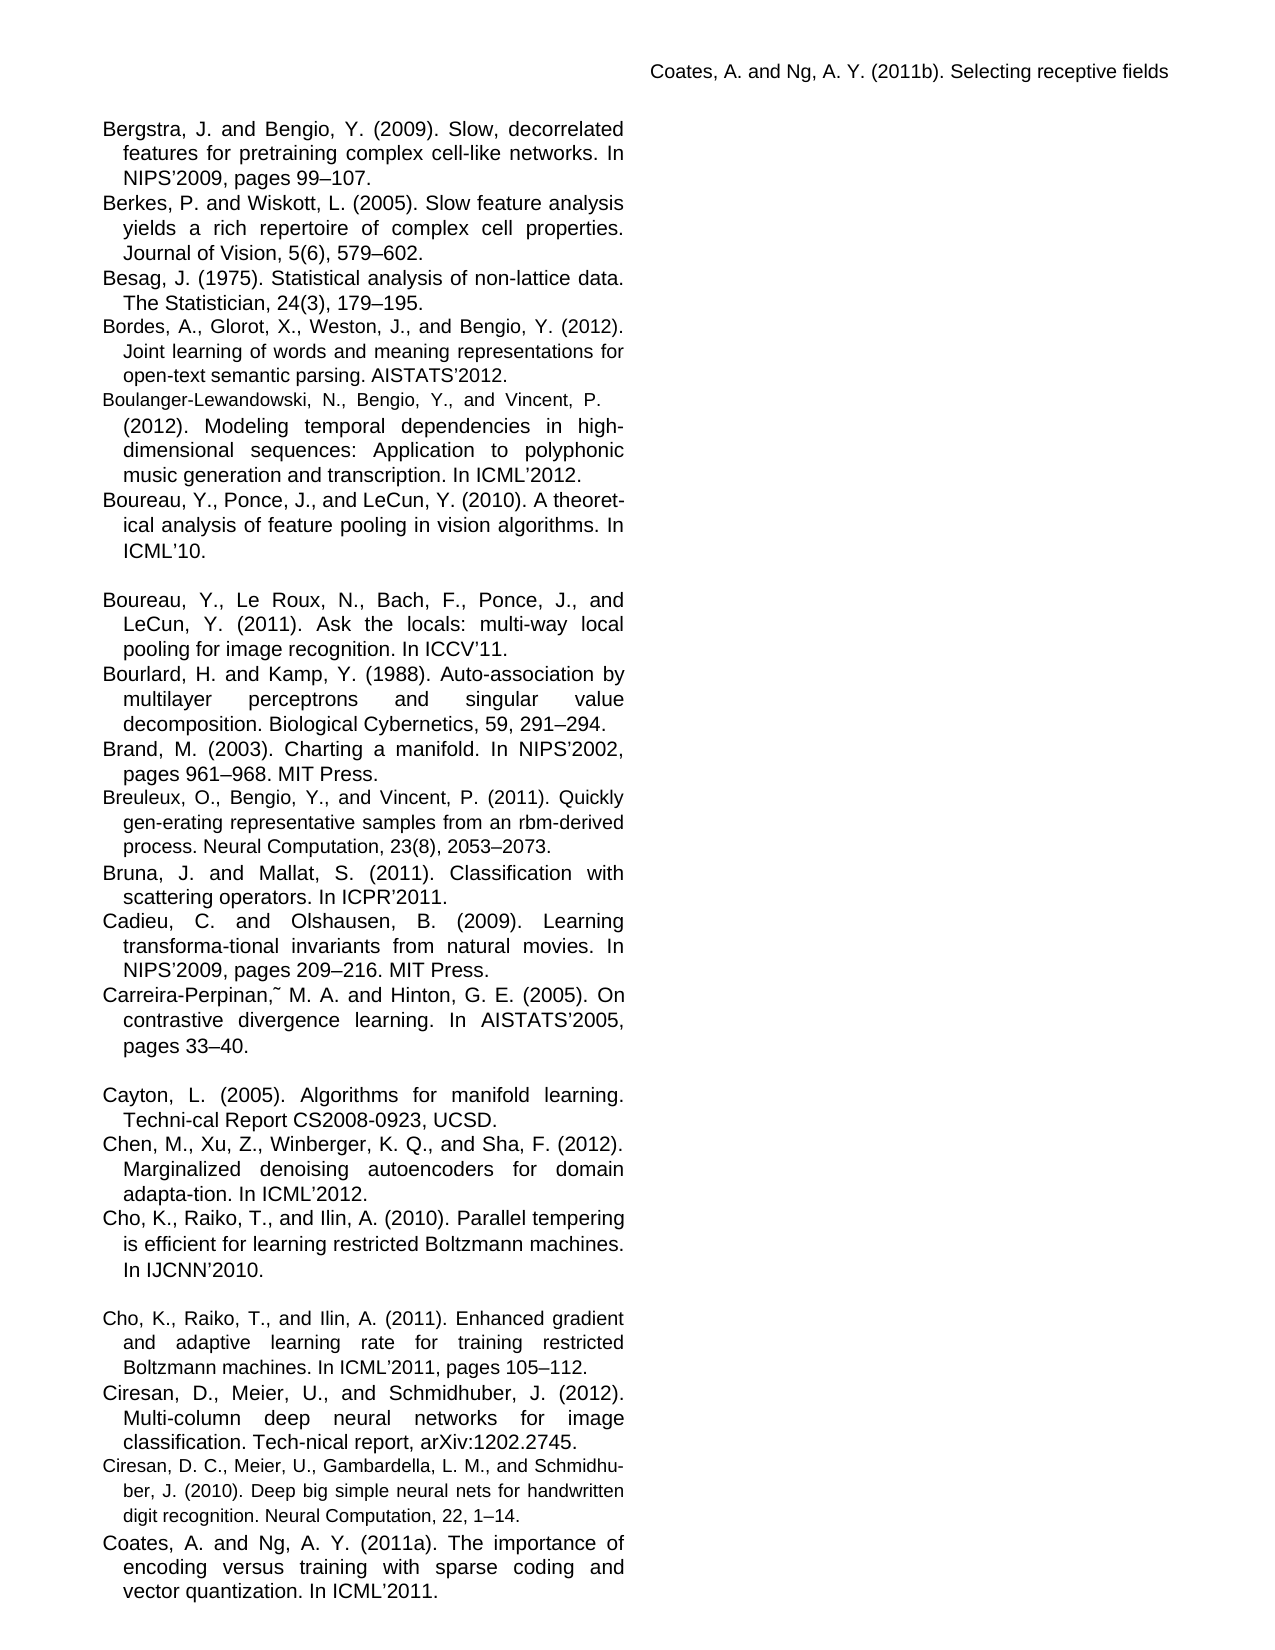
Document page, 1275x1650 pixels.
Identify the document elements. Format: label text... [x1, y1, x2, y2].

text Boureau, Y., Le Roux, N., Bach, F., Ponce, J., and LeCun, Y. (2011). Ask the locals: multi-way local pooling for image recognition. In ICCV’11. [102, 588, 625, 661]
text Brand, M. (2003). Charting a manifold. In NIPS’2002, pages 961–968. MIT Press. [102, 737, 625, 785]
text Boulanger-Lewandowski, N., Bengio, Y., and Vincent, P. [102, 388, 625, 410]
text Coates, A. and Ng, A. Y. (2011a). The importance of encoding versus training with sparse coding and vector quantization. In ICML’2011. [102, 1530, 625, 1603]
text (2012). Modeling temporal dependencies in high-dimensional sequences: Application to polyphonic music generation and transcription. In ICML’2012. [123, 413, 625, 487]
text Cho, K., Raiko, T., and Ilin, A. (2011). Enhanced gradient and adaptive learning rate for training restricted Boltzmann machines. In ICML’2011, pages 105–112. [102, 1307, 625, 1379]
text Bordes, A., Glorot, X., Weston, J., and Bengio, Y. (2012). Joint learning of words and meaning representations for open-text semantic parsing. AISTATS’2012. [102, 315, 625, 387]
text Bergstra, J. and Bengio, Y. (2009). Slow, decorrelated features for pretraining complex cell-like networks. In NIPS’2009, pages 99–107. [102, 117, 625, 190]
text Breuleux, O., Bengio, Y., and Vincent, P. (2011). Quickly gen-erating representative samples from an rbm-derived process. Neural Computation, 23(8), 2053–2073. [102, 786, 625, 858]
text Bruna, J. and Mallat, S. (2011). Classification with scattering operators. In ICPR’2011. [102, 860, 625, 908]
text Ciresan, D. C., Meier, U., Gambardella, L. M., and Schmidhu-ber, J. (2010). Deep big simple neural nets for handwritten digit recognition. Neural Computation, 22, 1–14. [102, 1455, 625, 1527]
text Coates, A. and Ng, A. Y. (2011b). Selecting receptive fields [650, 60, 1173, 82]
text Cayton, L. (2005). Algorithms for manifold learning. Techni-cal Report CS2008-0923, UCSD. [102, 1083, 625, 1132]
text Ciresan, D., Meier, U., and Schmidhuber, J. (2012). Multi-column deep neural networks for image classification. Tech-nical report, arXiv:1202.2745. [102, 1381, 625, 1454]
text Boureau, Y., Ponce, J., and LeCun, Y. (2010). A theoret-ical analysis of feature pooling in vision algorithms. In ICML’10. [102, 487, 625, 563]
text Besag, J. (1975). Statistical analysis of non-lattice data. The Statistician, 24(3), 179–195. [102, 266, 625, 315]
text Berkes, P. and Wiskott, L. (2005). Slow feature analysis yields a rich repertoire of complex cell properties. Journal of Vision, 5(6), 579–602. [102, 191, 625, 265]
text Carreira-Perpinan,˜ M. A. and Hinton, G. E. (2005). On contrastive divergence learning. In AISTATS’2005, pages 33–40. [102, 983, 625, 1058]
text Cho, K., Raiko, T., and Ilin, A. (2010). Parallel tempering is efficient for learning restricted Boltzmann machines. In IJCNN’2010. [102, 1206, 625, 1281]
text Chen, M., Xu, Z., Winberger, K. Q., and Sha, F. (2012). Marginalized denoising autoencoders for domain adapta-tion. In ICML’2012. [102, 1132, 625, 1205]
text Cadieu, C. and Olshausen, B. (2009). Learning transforma-tional invariants from natural movies. In NIPS’2009, pages 209–216. MIT Press. [102, 909, 625, 982]
text Bourlard, H. and Kamp, Y. (1988). Auto-association by multilayer perceptrons and singular value decomposition. Biological Cybernetics, 59, 291–294. [102, 662, 625, 736]
